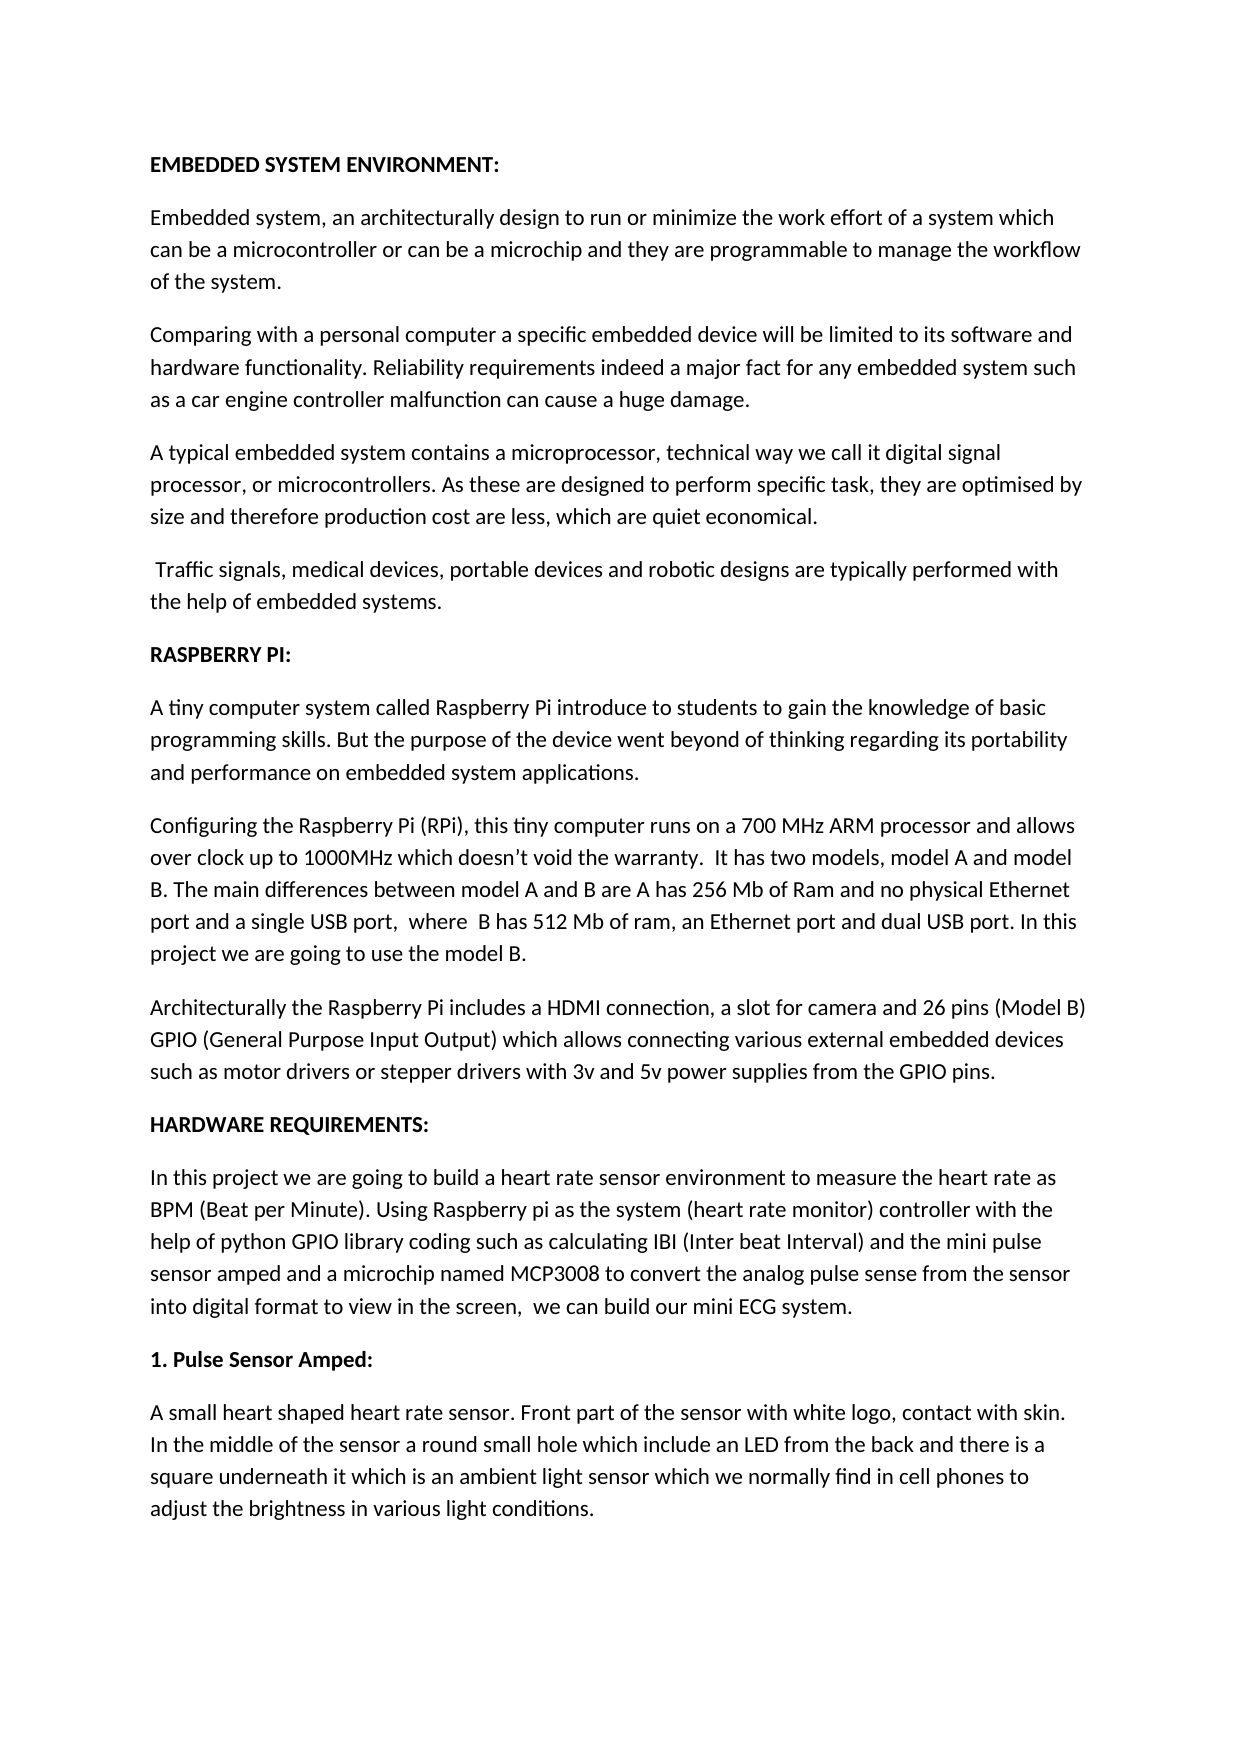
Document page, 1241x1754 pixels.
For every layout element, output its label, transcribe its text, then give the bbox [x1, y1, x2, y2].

text HARDWARE REQUIREMENTS: [150, 1110, 1090, 1138]
text A tiny computer system called Raspberry Pi introduce to students to gain the knowledge of basic programming skills. But the purpose of the device went beyond of thinking regarding its portability and performance on embedded system applications. [150, 693, 1090, 786]
text EMBEDDED SYSTEM ENVIRONMENT: [150, 150, 1090, 178]
text Architecturally the Raspberry Pi includes a HDMI connection, a slot for camera and 26 pins (Model B) GPIO (General Purpose Input Output) which allows connecting various external embedded devices such as motor drivers or stepper drivers with 3v and 5v power supplies from the GPIO pins. [150, 993, 1090, 1085]
text A small heart shaped heart rate sensor. Front part of the sensor with white logo, contact with skin. In the middle of the sensor a round small hole which include an LED from the back and there is a square underneath it which is an ambient light sensor which we normally find in cell phones to adjust the brightness in various light conditions. [150, 1398, 1090, 1522]
text A typical embedded system contains a microprocessor, technical way we call it digital signal processor, or microcontrollers. As these are designed to perform specific task, they are optimised by size and therefore production cost are less, which are quiet economical. [150, 438, 1090, 530]
text Traffic signals, medical devices, portable devices and robotic designs are typically performed with the help of embedded systems. [150, 555, 1090, 615]
text RASPBERRY PI: [150, 640, 1090, 668]
text Embedded system, an architecturally design to run or minimize the work effort of a system which can be a microcontroller or can be a microchip and they are programmable to manage the workflow of the system. [150, 203, 1090, 295]
text Configuring the Raspberry Pi (RPi), this tiny computer runs on a 700 MHz ARM processor and allows over clock up to 1000MHz which doesn’t void the warranty. It has two models, model A and model B. The main differences between model A and B are A has 256 Mb of Ram and no physical Ethernet port and a single USB port, where B has 512 Mb of ram, an Ethernet port and dual USB port. In this project we are going to use the model B. [150, 811, 1090, 968]
text 1. Pulse Sensor Amped: [150, 1345, 1090, 1373]
text Comparing with a personal computer a specific embedded device will be limited to its software and hardware functionality. Reliability requirements indeed a major fact for any embedded system such as a car engine controller malfunction can cause a huge damage. [150, 320, 1090, 413]
text In this project we are going to build a heart rate sensor environment to measure the heart rate as BPM (Beat per Minute). Using Raspberry pi as the system (heart rate monitor) controller with the help of python GPIO library coding such as calculating IBI (Inter beat Interval) and the mini pulse sensor amped and a microchip named MCP3008 to convert the analog pulse sense from the sensor into digital format to view in the screen, we can build our mini ECG system. [150, 1163, 1090, 1320]
